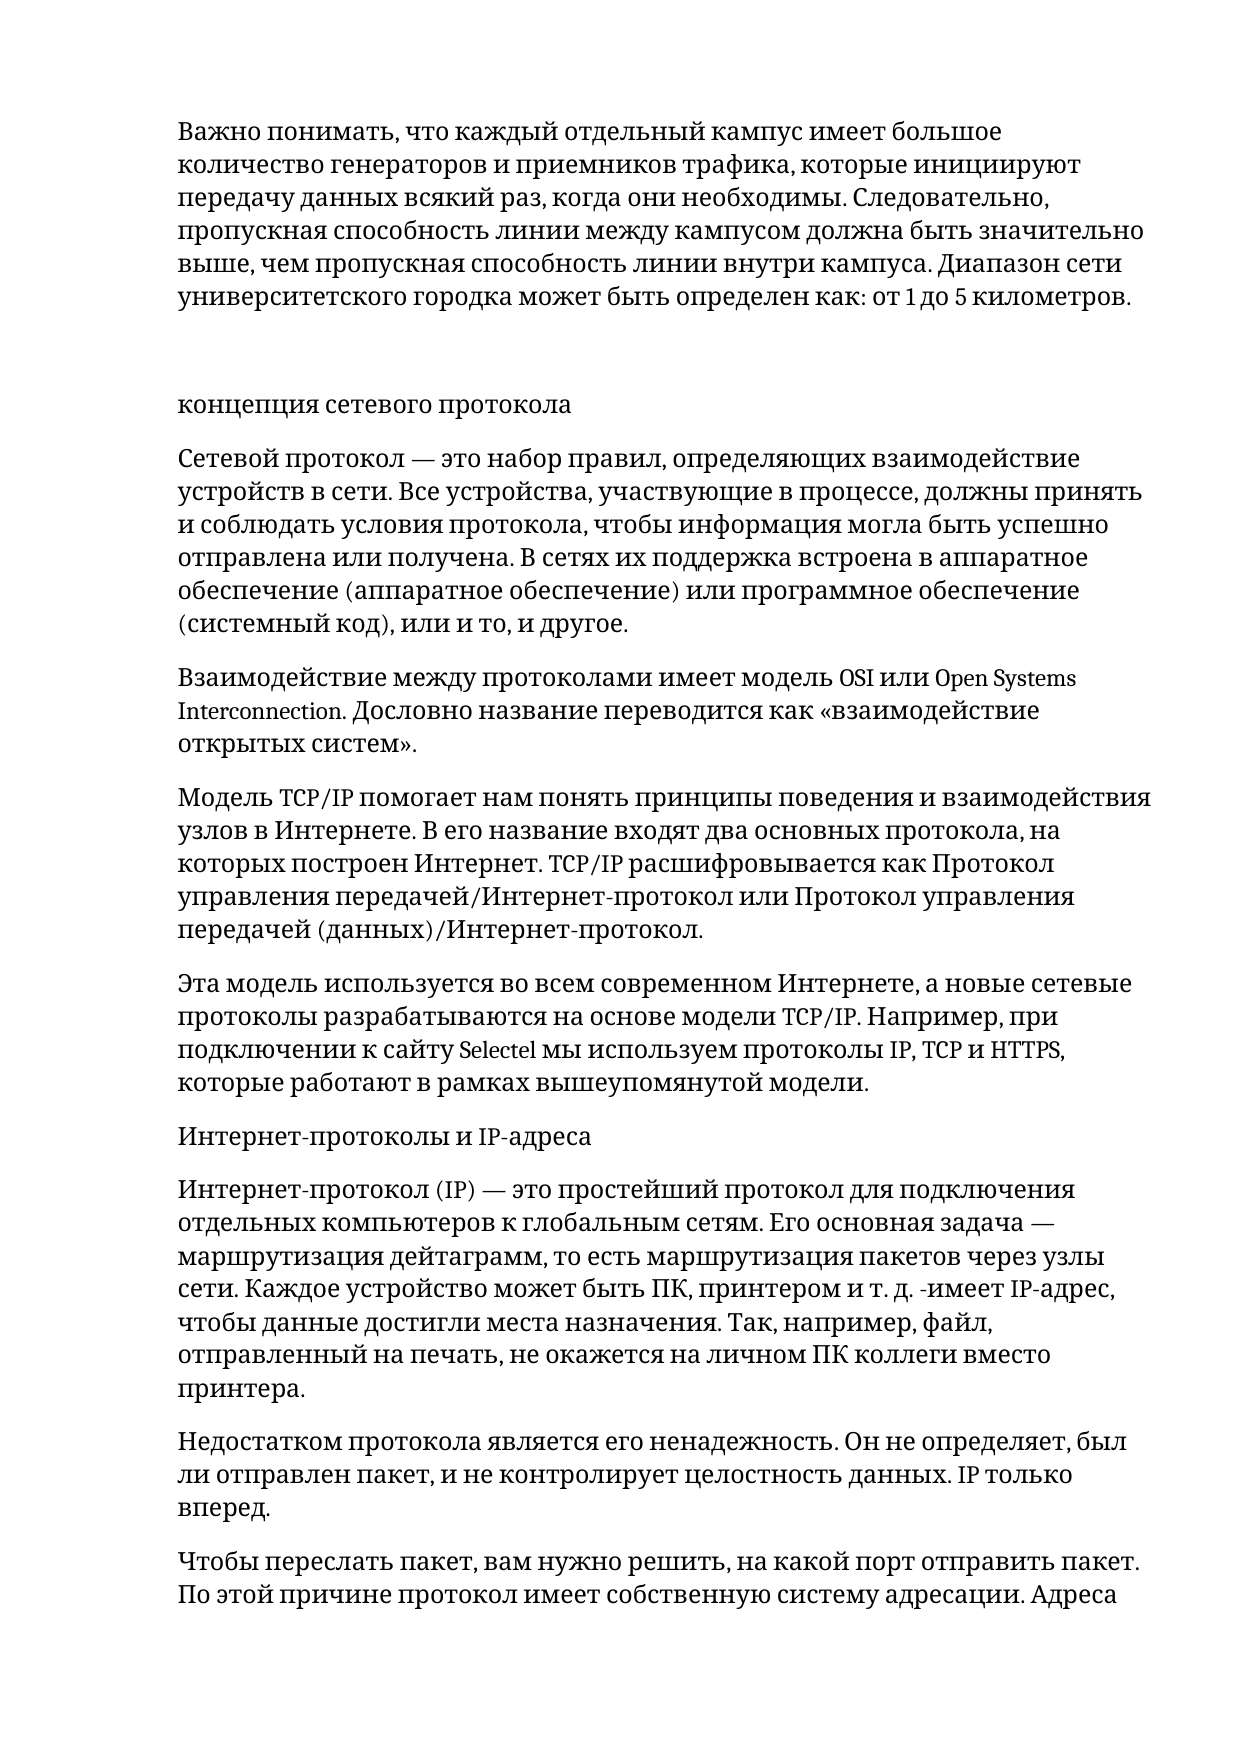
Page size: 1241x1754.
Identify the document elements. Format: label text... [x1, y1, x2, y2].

text Модель TCP/IP помогает нам понять принципы поведения и взаимодействия узлов в Интернете. В его название входят два основных протокола, на которых построен Интернет. TCP/IP расшифровывается как Протокол управления передачей/Интернет-протокол или Протокол управления передачей (данных)/Интернет-протокол. [177, 784, 1152, 944]
text Эта модель используется во всем современном Интернете, а новые сетевые протоколы разрабатываются на основе модели TCP/IP. Например, при подключении к сайту Selectel мы используем протоколы IP, TCP и HTTPS, которые работают в рамках вышеупомянутой модели. [177, 969, 1152, 1097]
text Интернет-протокол (IP) — это простейший протокол для подключения отдельных компьютеров к глобальным сетям. Его основная задача — маршрутизация дейтаграмм, то есть маршрутизация пакетов через узлы сети. Каждое устройство может быть ПК, принтером и т. д. -имеет IP-адрес, чтобы данные достигли места назначения. Так, например, файл, отправленный на печать, не окажется на личном ПК коллеги вместо принтера. [177, 1176, 1152, 1403]
text концепция сетевого протокола [177, 391, 1152, 420]
text Взаимодействие между протоколами имеет модель OSI или Open Systems Interconnection. Дословно название переводится как «взаимодействие открытых систем». [177, 664, 1152, 758]
text Интернет-протоколы и IP-адреса [177, 1122, 1152, 1151]
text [177, 1548, 1152, 1610]
text Недостатком протокола является его ненадежность. Он не определяет, был ли отправлен пакет, и не контролирует целостность данных. IP только вперед. [177, 1428, 1152, 1523]
text Сетевой протокол — это набор правил, определяющих взаимодействие устройств в сети. Все устройства, участвующие в процессе, должны принять и соблюдать условия протокола, чтобы информация могла быть успешно отправлена или получена. В сетях их поддержка встроена в аппаратное обеспечение (аппаратное обеспечение) или программное обеспечение (системный код), или и то, и другое. [177, 445, 1152, 639]
text Важно понимать, что каждый отдельный кампус имеет большое количество генераторов и приемников трафика, которые инициируют передачу данных всякий раз, когда они необходимы. Следовательно, пропускная способность линии между кампусом должна быть значительно выше, чем пропускная способность линии внутри кампуса. Диапазон сети университетского городка может быть определен как: от 1 до 5 километров. [177, 118, 1152, 312]
